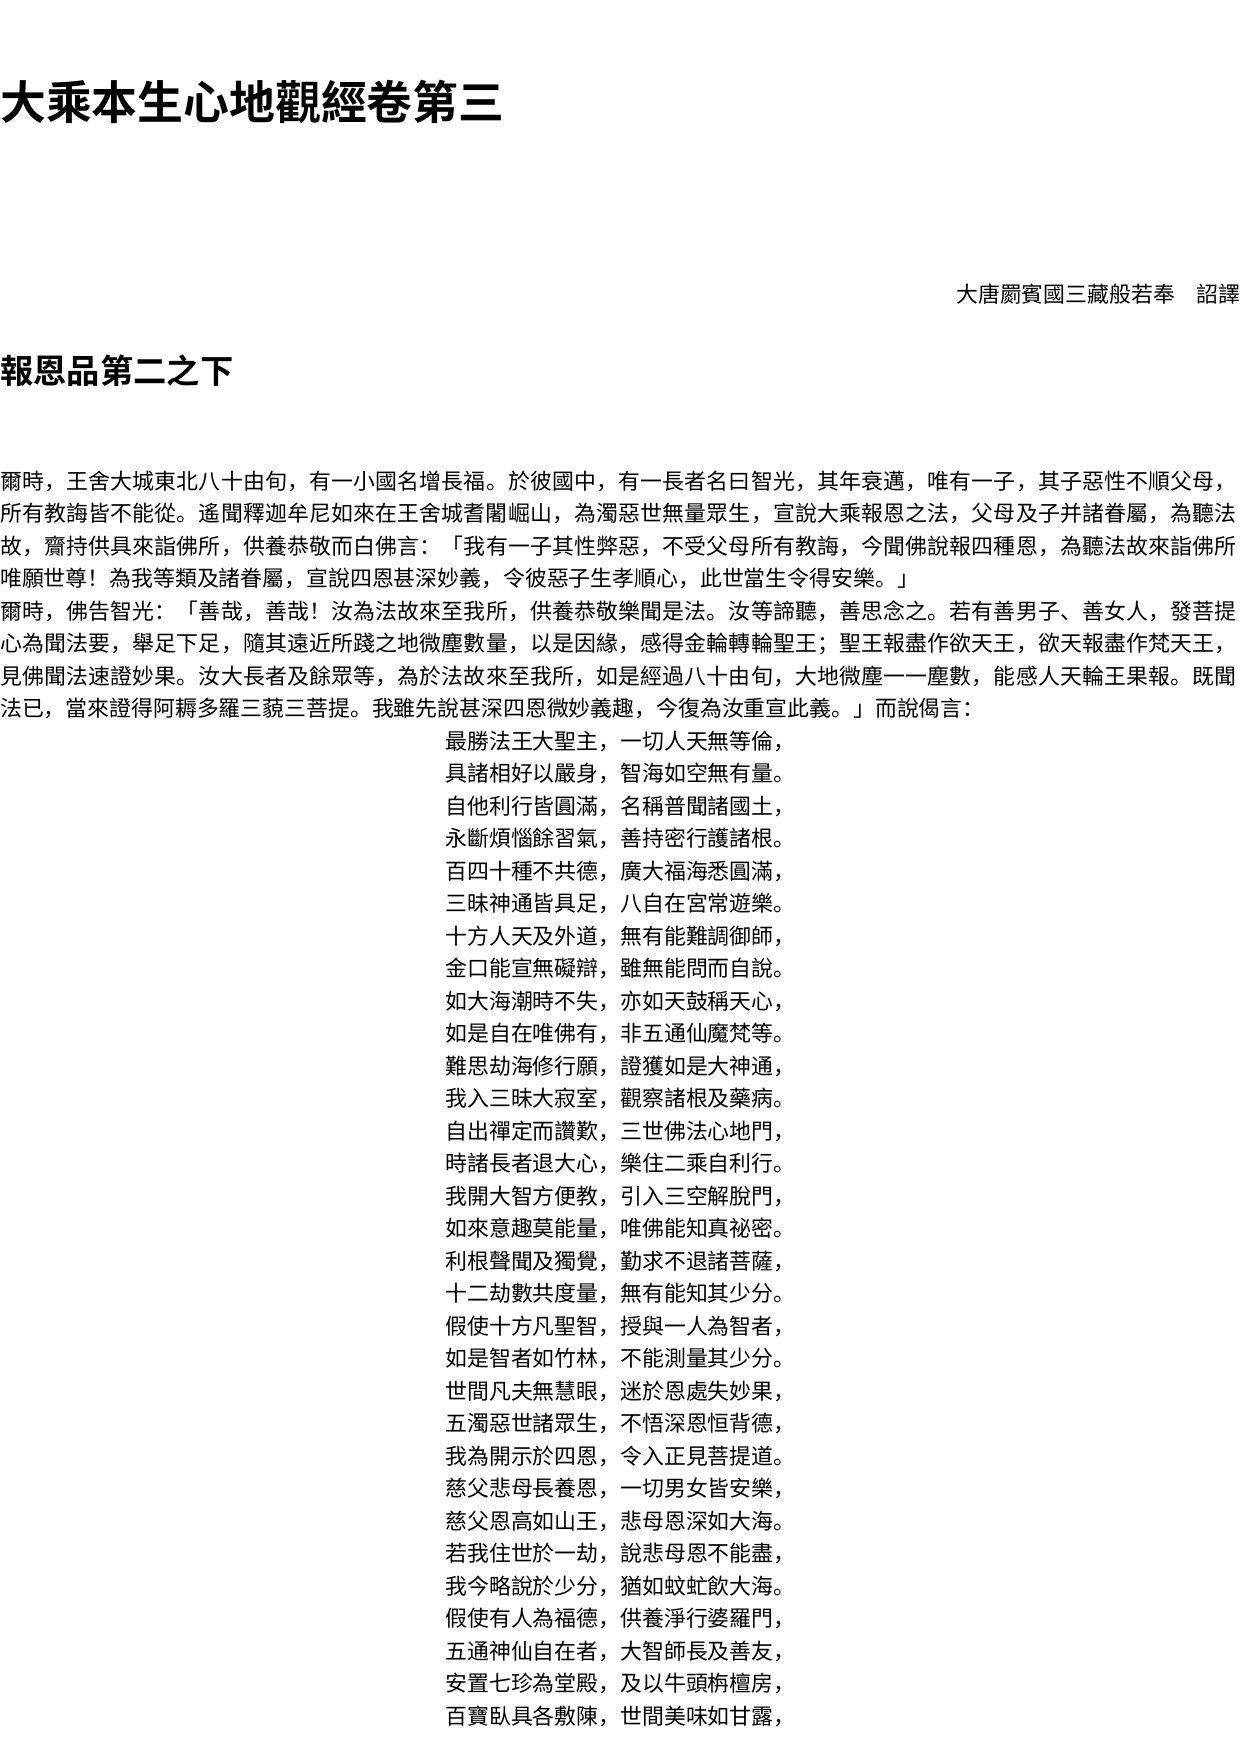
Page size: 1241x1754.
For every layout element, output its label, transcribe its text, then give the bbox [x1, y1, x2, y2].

text 三昧神通皆具足，八自在宮常遊樂。 [0, 886, 1240, 918]
text 永斷煩惱餘習氣，善持密行護諸根。 [0, 821, 1240, 853]
text 百四十種不共德，廣大福海悉圓滿， [0, 853, 1240, 886]
text 具諸相好以嚴身，智海如空無有量。 [0, 756, 1240, 788]
text 五通神仙自在者，大智師長及善友， [0, 1633, 1240, 1666]
text 十方人天及外道，無有能難調御師， [0, 918, 1240, 951]
text 我入三昧大寂室，觀察諸根及藥病。 [0, 1081, 1240, 1113]
subtitle 大乘本生心地觀經卷第三 [0, 51, 1240, 149]
text 假使有人為福德，供養淨行婆羅門， [0, 1601, 1240, 1633]
text 五濁惡世諸眾生，不悟深恩恒背德， [0, 1406, 1240, 1438]
text 自出禪定而讚歎，三世佛法心地門， [0, 1113, 1240, 1146]
text 我為開示於四恩，令入正見菩提道。 [0, 1438, 1240, 1471]
text 我今略說於少分，猶如蚊虻飲大海。 [0, 1568, 1240, 1601]
text 金口能宣無礙辯，雖無能問而自說。 [0, 951, 1240, 983]
text 安置七珍為堂殿，及以牛頭栴檀房， [0, 1666, 1240, 1698]
text 爾時，王舍大城東北八十由旬，有一小國名增長福。於彼國中，有一長者名曰智光，其年衰邁，唯有一子，其子惡性不順父母，所有教誨皆不能從。遙聞釋迦牟尼如來在王舍城耆闍崛山，為濁惡世無量眾生，宣說大乘報恩之法，父母及子并諸眷屬，為聽法故，齎持供具來詣佛所，供養恭敬而白佛言：「我有一子其性弊惡，不受父母所有教誨，今聞佛說報四種恩，為聽法故來詣佛所。唯願世尊！為我等類及諸眷屬，宣說四恩甚深妙義，令彼惡子生孝順心，此世當生令得安樂。」 [0, 463, 1240, 593]
text 利根聲聞及獨覺，勤求不退諸菩薩， [0, 1243, 1240, 1276]
text 假使十方凡聖智，授與一人為智者， [0, 1308, 1240, 1341]
text 爾時，佛告智光：「善哉，善哉！汝為法故來至我所，供養恭敬樂聞是法。汝等諦聽，善思念之。若有善男子、善女人，發菩提心為聞法要，舉足下足，隨其遠近所踐之地微塵數量，以是因緣，感得金輪轉輪聖王；聖王報盡作欲天王，欲天報盡作梵天王，見佛聞法速證妙果。汝大長者及餘眾等，為於法故來至我所，如是經過八十由旬，大地微塵一一塵數，能感人天輪王果報。既聞法已，當來證得阿耨多羅三藐三菩提。我雖先說甚深四恩微妙義趣，今復為汝重宣此義。」而說偈言： [0, 593, 1240, 723]
text 難思劫海修行願，證獲如是大神通， [0, 1048, 1240, 1081]
text 我開大智方便教，引入三空解脫門， [0, 1178, 1240, 1211]
text 最勝法王大聖主，一切人天無等倫， [0, 723, 1240, 756]
text 世間凡夫無慧眼，迷於恩處失妙果， [0, 1373, 1240, 1406]
text 如來意趣莫能量，唯佛能知真祕密。 [0, 1211, 1240, 1243]
text 十二劫數共度量，無有能知其少分。 [0, 1276, 1240, 1308]
subtitle 報恩品第二之下 [0, 336, 1240, 401]
text 時諸長者退大心，樂住二乘自利行。 [0, 1146, 1240, 1178]
text 如是智者如竹林，不能測量其少分。 [0, 1341, 1240, 1373]
text 慈父悲母長養恩，一切男女皆安樂， [0, 1471, 1240, 1503]
text 自他利行皆圓滿，名稱普聞諸國土， [0, 788, 1240, 821]
text 若我住世於一劫，說悲母恩不能盡， [0, 1536, 1240, 1568]
text 百寶臥具各敷陳，世間美味如甘露， [0, 1698, 1240, 1731]
text 大唐罽賓國三藏般若奉 詔譯 [0, 277, 1240, 309]
text 如是自在唯佛有，非五通仙魔梵等。 [0, 1016, 1240, 1048]
text 慈父恩高如山王，悲母恩深如大海。 [0, 1503, 1240, 1536]
text 如大海潮時不失，亦如天鼓稱天心， [0, 983, 1240, 1016]
